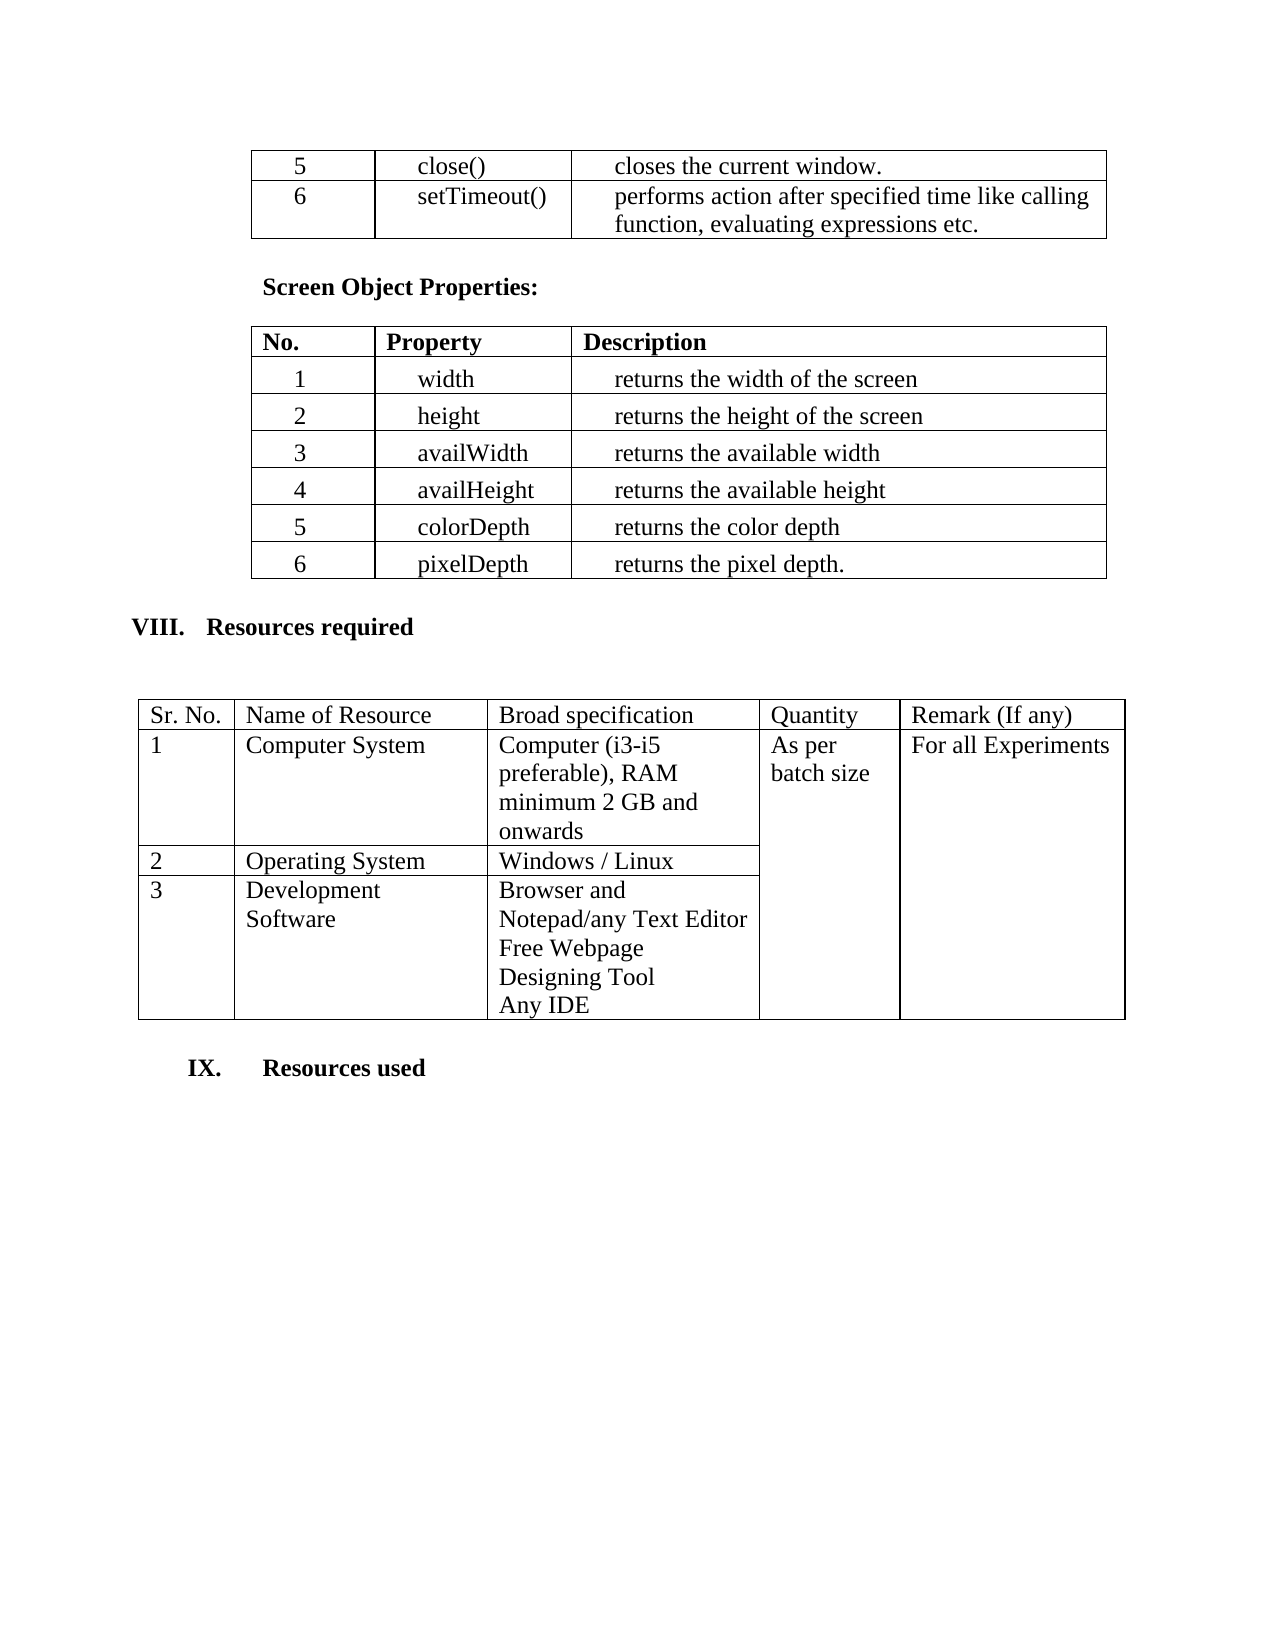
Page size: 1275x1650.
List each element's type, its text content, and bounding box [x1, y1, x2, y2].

table_cell 1 [252, 357, 374, 393]
table_header No. [252, 327, 374, 356]
table_header Name of Resource [235, 700, 487, 729]
table_cell returns the pixel depth. [572, 542, 1106, 578]
table_cell colorDepth [376, 505, 571, 541]
table_header Remark (If any) [901, 700, 1124, 729]
table_cell returns the width of the screen [572, 357, 1106, 393]
table_cell Operating System [235, 846, 487, 874]
table_cell 5 [252, 151, 374, 180]
list Screen Object Properties: [262, 272, 1125, 301]
table_cell Computer (i3-i5 preferable), RAM minimum 2 GB and onwards [488, 730, 759, 845]
table_cell 3 [139, 876, 234, 1019]
table_cell Browser and Notepad/any Text Editor Free Webpage Designing Tool Any IDE [488, 876, 759, 1019]
table_header Broad specification [488, 700, 759, 729]
table_cell availHeight [376, 468, 571, 504]
table_cell Development Software [235, 876, 487, 1019]
table_cell height [376, 394, 571, 430]
list Resources used [187, 1053, 1125, 1082]
table_cell availWidth [376, 431, 571, 467]
table_cell returns the height of the screen [572, 394, 1106, 430]
table_header Description [572, 327, 1106, 356]
table_cell Computer System [235, 730, 487, 845]
table_cell performs action after specified time like calling function, evaluating expressions etc. [572, 181, 1106, 238]
list Resources required [131, 612, 1125, 641]
table_cell For all Experiments [901, 730, 1124, 1019]
table_cell 2 [139, 846, 234, 874]
table_cell closes the current window. [572, 151, 1106, 180]
table_cell 4 [252, 468, 374, 504]
table_cell returns the available width [572, 431, 1106, 467]
table_header Property [376, 327, 571, 356]
table_cell 5 [252, 505, 374, 541]
table_cell pixelDepth [376, 542, 571, 578]
table_cell Windows / Linux [488, 846, 759, 874]
table_header Sr. No. [139, 700, 234, 729]
table_cell 3 [252, 431, 374, 467]
table_cell width [376, 357, 571, 393]
table_cell 6 [252, 542, 374, 578]
table_header Quantity [760, 700, 899, 729]
table_cell 6 [252, 181, 374, 238]
table_cell close() [376, 151, 571, 180]
table_cell 1 [139, 730, 234, 845]
table_cell returns the available height [572, 468, 1106, 504]
table_cell setTimeout() [376, 181, 571, 238]
table_cell returns the color depth [572, 505, 1106, 541]
table_cell 2 [252, 394, 374, 430]
table_cell As per batch size [760, 730, 899, 1019]
